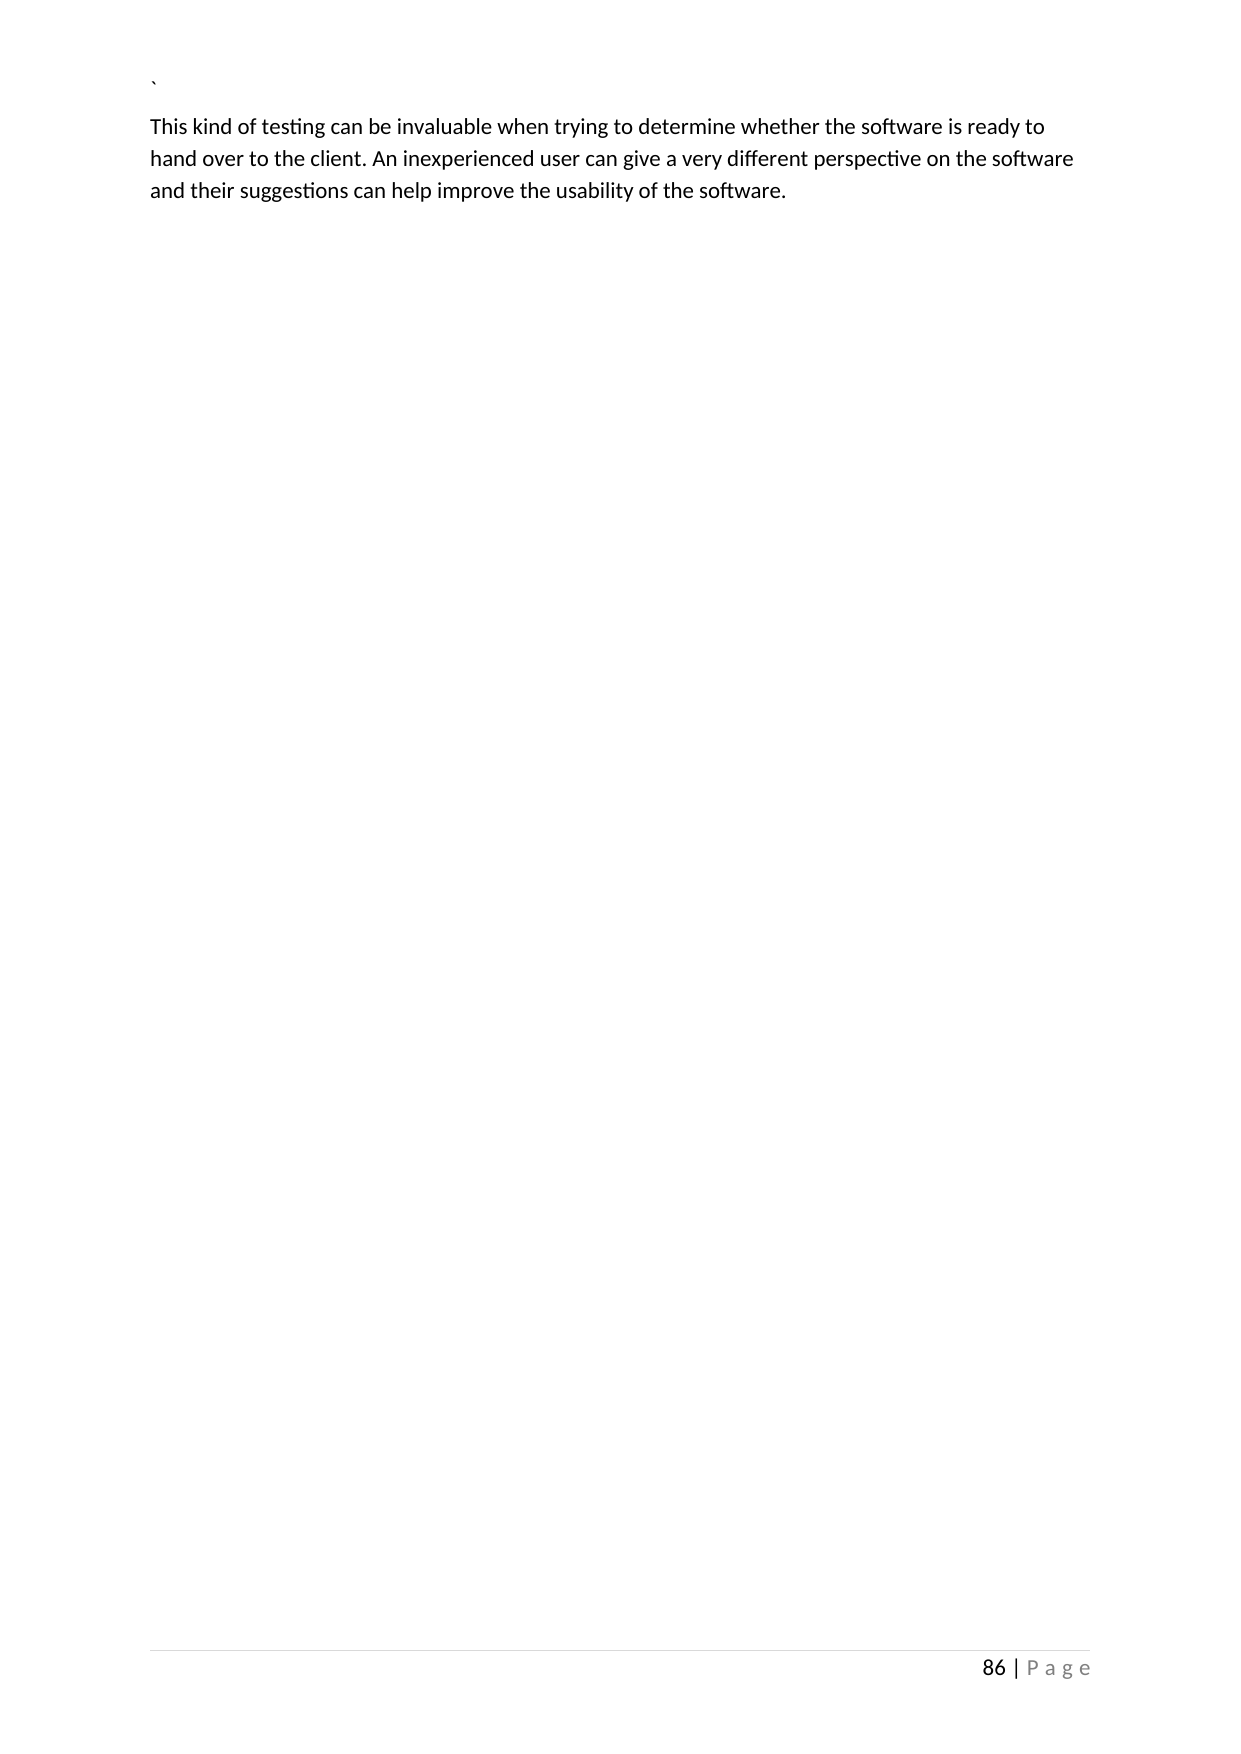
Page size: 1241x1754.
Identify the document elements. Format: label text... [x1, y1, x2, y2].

text This kind of testing can be invaluable when trying to determine whether the software is ready to hand over to the client. An inexperienced user can give a very different perspective on the software and their suggestions can help improve the usability of the software. [150, 112, 1090, 204]
